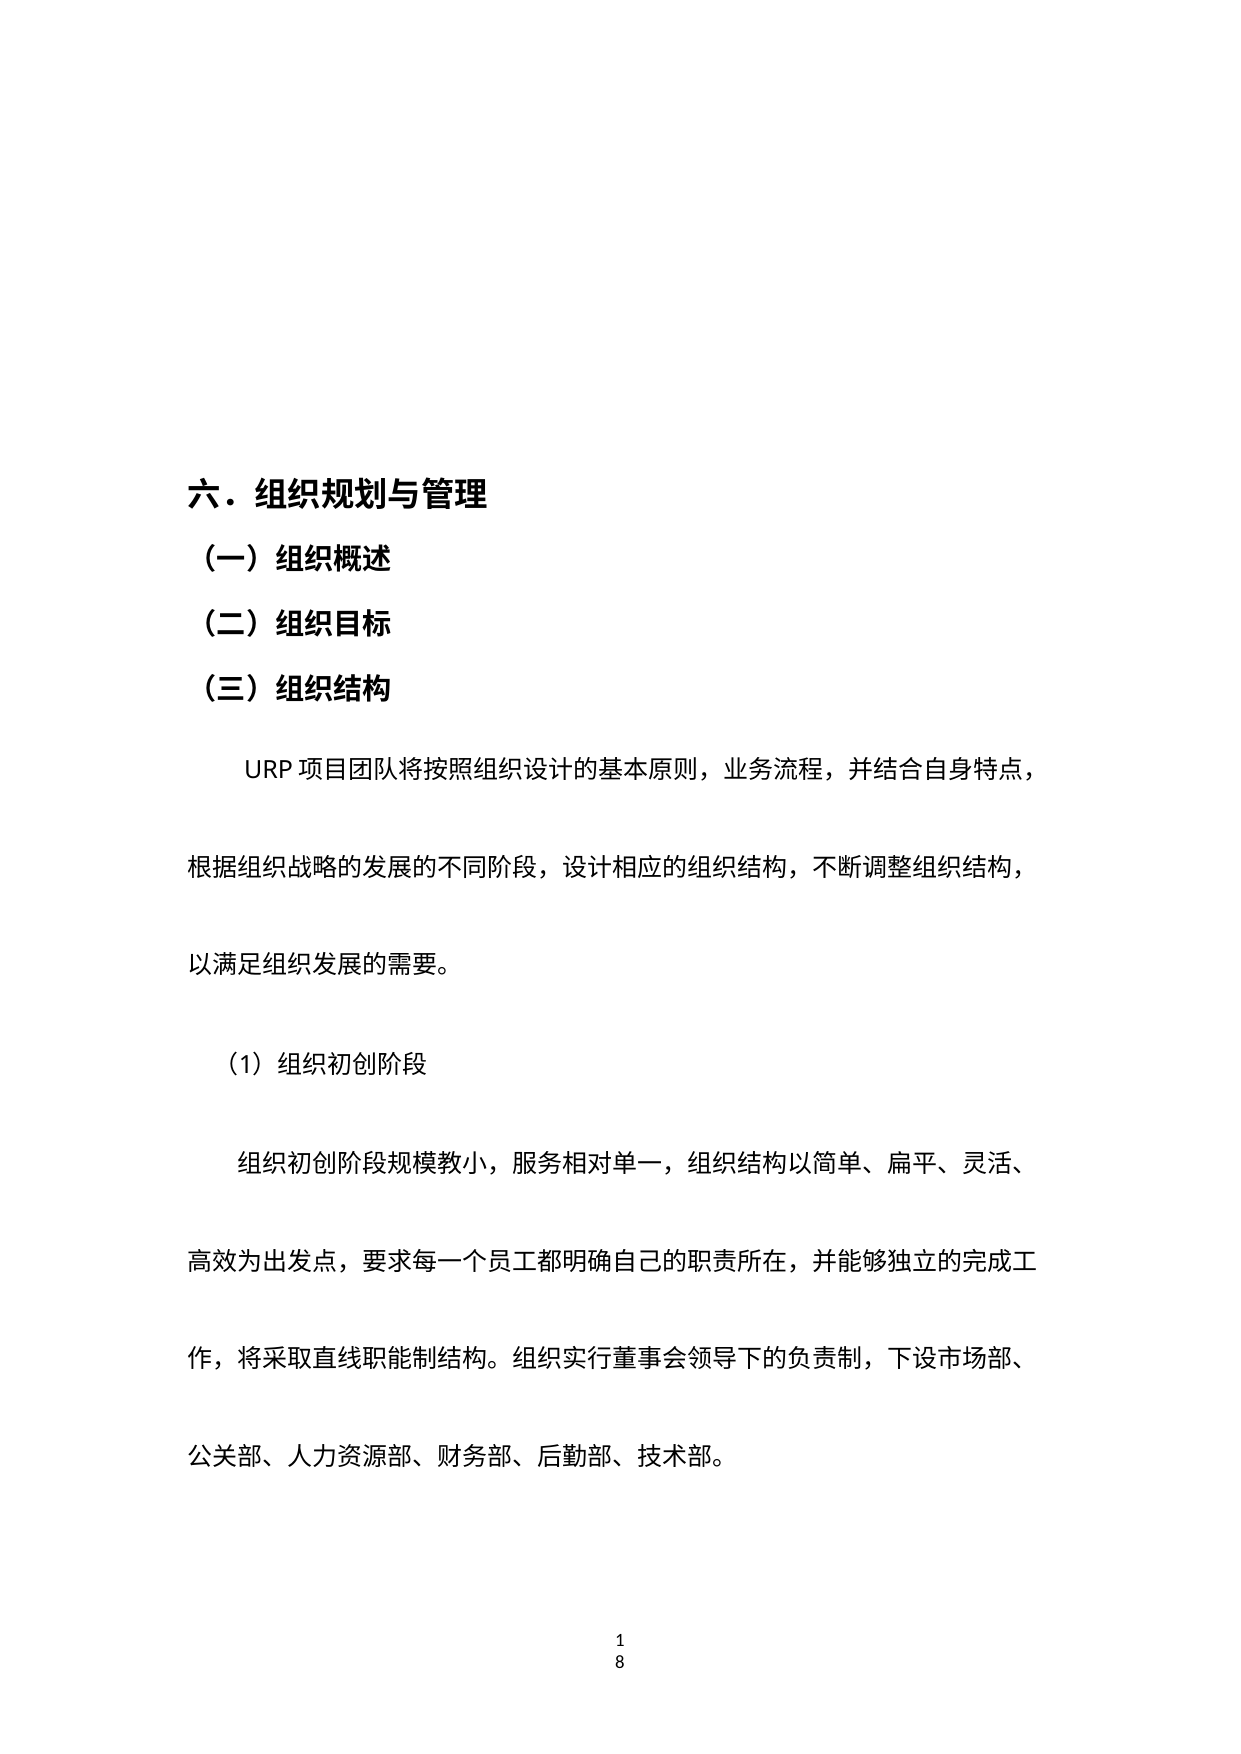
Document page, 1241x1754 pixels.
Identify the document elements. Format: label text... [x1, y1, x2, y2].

text （一）组织概述 [187, 524, 1053, 589]
text 六．组织规划与管理 [187, 459, 1053, 524]
list 组织目标 [187, 589, 1053, 654]
text URP项目团队将按照组织设计的基本原则，业务流程，并结合自身特点，根据组织战略的发展的不同阶段，设计相应的组织结构，不断调整组织结构，以满足组织发展的需要。 [187, 735, 1053, 995]
text （三）组织结构 [187, 654, 1053, 719]
text （1）组织初创阶段 [187, 1030, 1053, 1095]
text 组织初创阶段规模教小，服务相对单一，组织结构以简单、扁平、灵活、高效为出发点，要求每一个员工都明确自己的职责所在，并能够独立的完成工作，将采取直线职能制结构。组织实行董事会领导下的负责制，下设市场部、公关部、人力资源部、财务部、后勤部、技术部。 [187, 1129, 1053, 1487]
